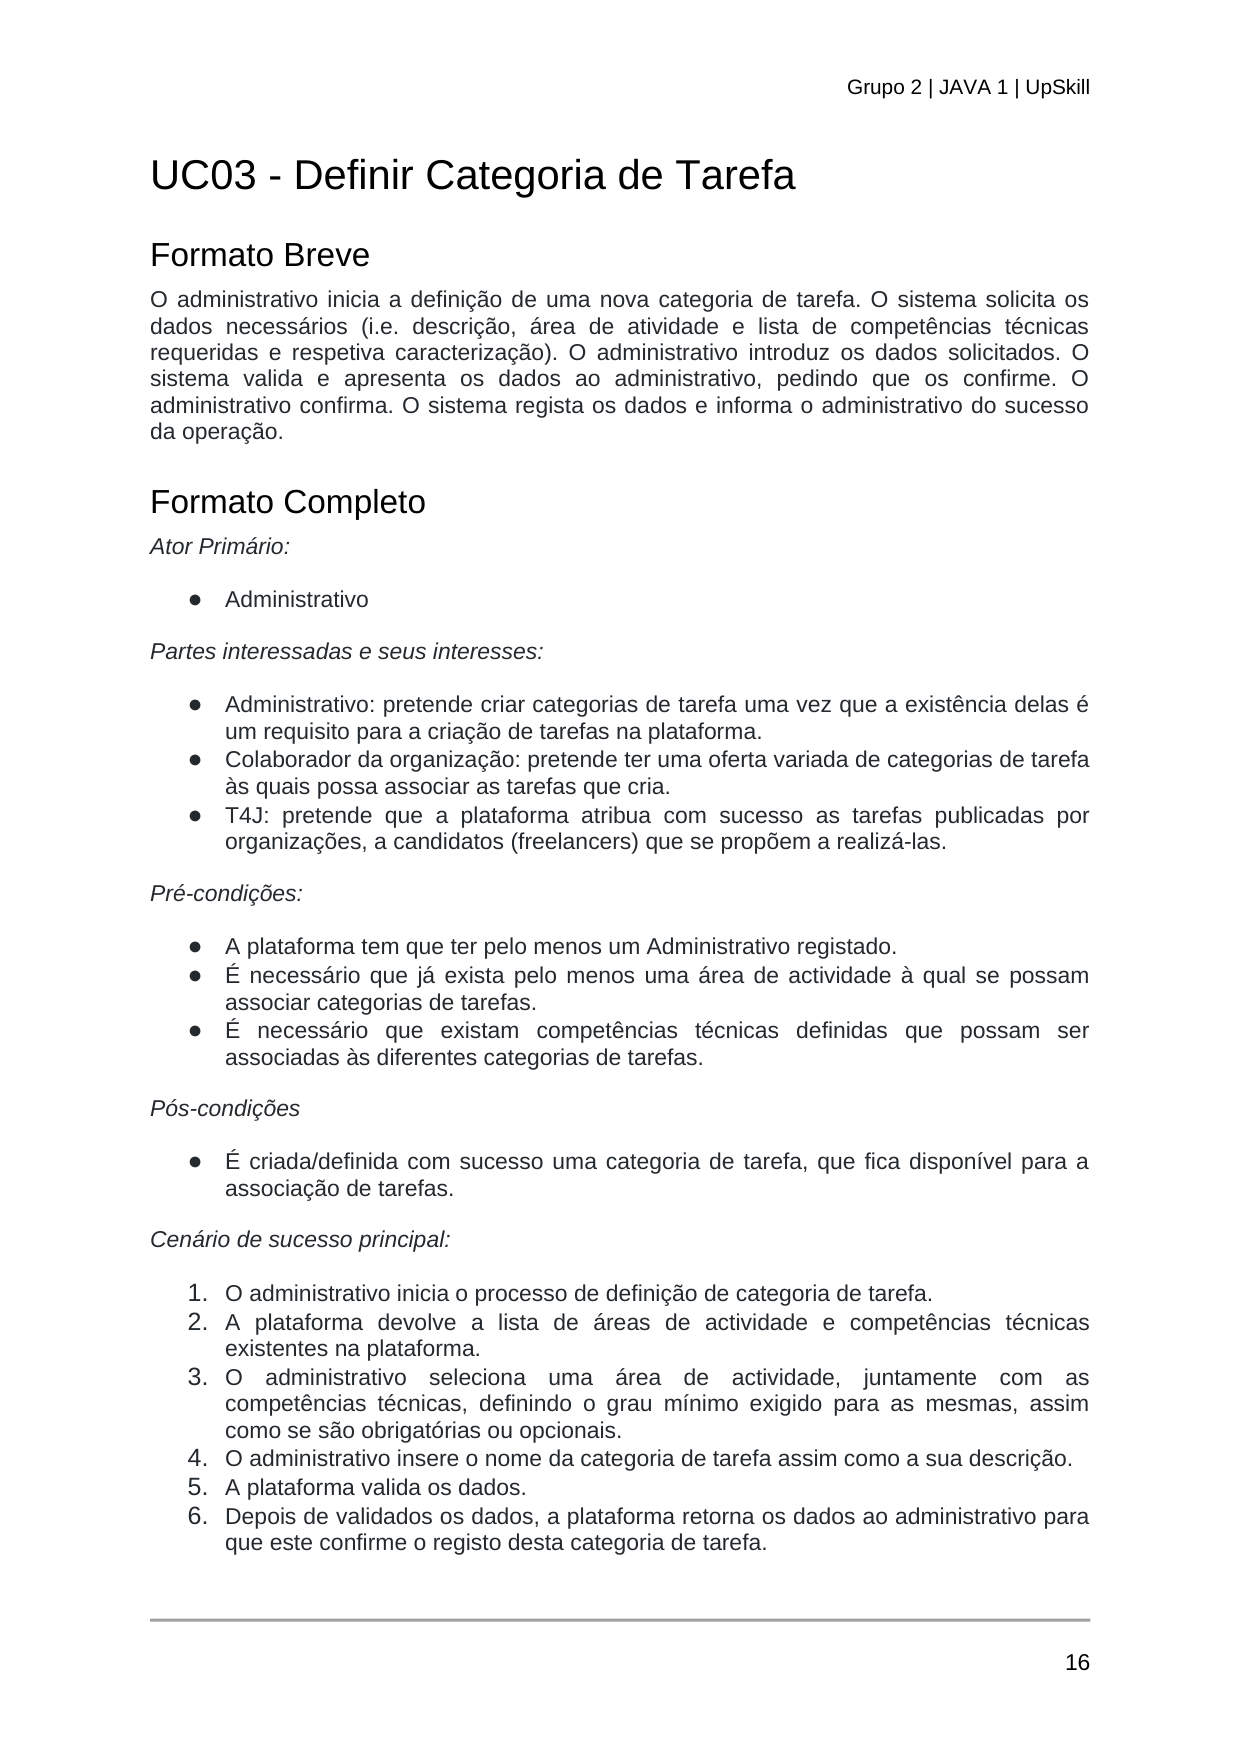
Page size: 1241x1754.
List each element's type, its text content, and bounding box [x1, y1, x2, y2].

text Partes interessadas e seus interesses: [150, 638, 1090, 664]
list Depois de validados os dados, a plataforma retorna os dados ao administrativo para que este confirme o registo desta categoria de tarefa. [187, 1501, 1090, 1556]
text Pré-condições: [150, 880, 1090, 906]
list T4J: pretende que a plataforma atribua com sucesso as tarefas publicadas por organizações, a candidatos (freelancers) que se propõem a realizá-las. [187, 799, 1090, 855]
list Administrativo [187, 584, 1090, 613]
list A plataforma tem que ter pelo menos um Administrativo registado. [187, 931, 1090, 960]
list É necessário que existam competências técnicas definidas que possam ser associadas às diferentes categorias de tarefas. [187, 1015, 1090, 1070]
list É criada/definida com sucesso uma categoria de tarefa, que fica disponível para a associação de tarefas. [187, 1146, 1090, 1201]
list Colaborador da organização: pretende ter uma oferta variada de categorias de tarefa às quais possa associar as tarefas que cria. [187, 744, 1090, 799]
list Administrativo: pretende criar categorias de tarefa uma vez que a existência delas é um requisito para a criação de tarefas na plataforma. [187, 689, 1090, 744]
subtitle Formato Completo [150, 482, 1090, 520]
text Cenário de sucesso principal: [150, 1226, 1090, 1253]
text Pós-condições [150, 1095, 1090, 1121]
list O administrativo seleciona uma área de actividade, juntamente com as competências técnicas, definindo o grau mínimo exigido para as mesmas, assim como se são obrigatórias ou opcionais. [187, 1362, 1090, 1443]
subtitle Formato Breve [150, 235, 1090, 274]
text O administrativo inicia a definição de uma nova categoria de tarefa. O sistema solicita os dados necessários (i.e. descrição, área de atividade e lista de competências técnicas requeridas e respetiva caracterização). O administrativo introduz os dados solicitados. O sistema valida e apresenta os dados ao administrativo, pedindo que os confirme. O administrativo confirma. O sistema regista os dados e informa o administrativo do sucesso da operação. [150, 286, 1090, 444]
text Ator Primário: [150, 533, 1090, 559]
list O administrativo inicia o processo de definição de categoria de tarefa. [187, 1278, 1090, 1307]
list A plataforma devolve a lista de áreas de actividade e competências técnicas existentes na plataforma. [187, 1307, 1090, 1362]
subtitle UC03 - Definir Categoria de Tarefa [150, 150, 1090, 198]
list A plataforma valida os dados. [187, 1472, 1090, 1501]
list É necessário que já exista pelo menos uma área de actividade à qual se possam associar categorias de tarefas. [187, 960, 1090, 1015]
list O administrativo insere o nome da categoria de tarefa assim como a sua descrição. [187, 1443, 1090, 1472]
